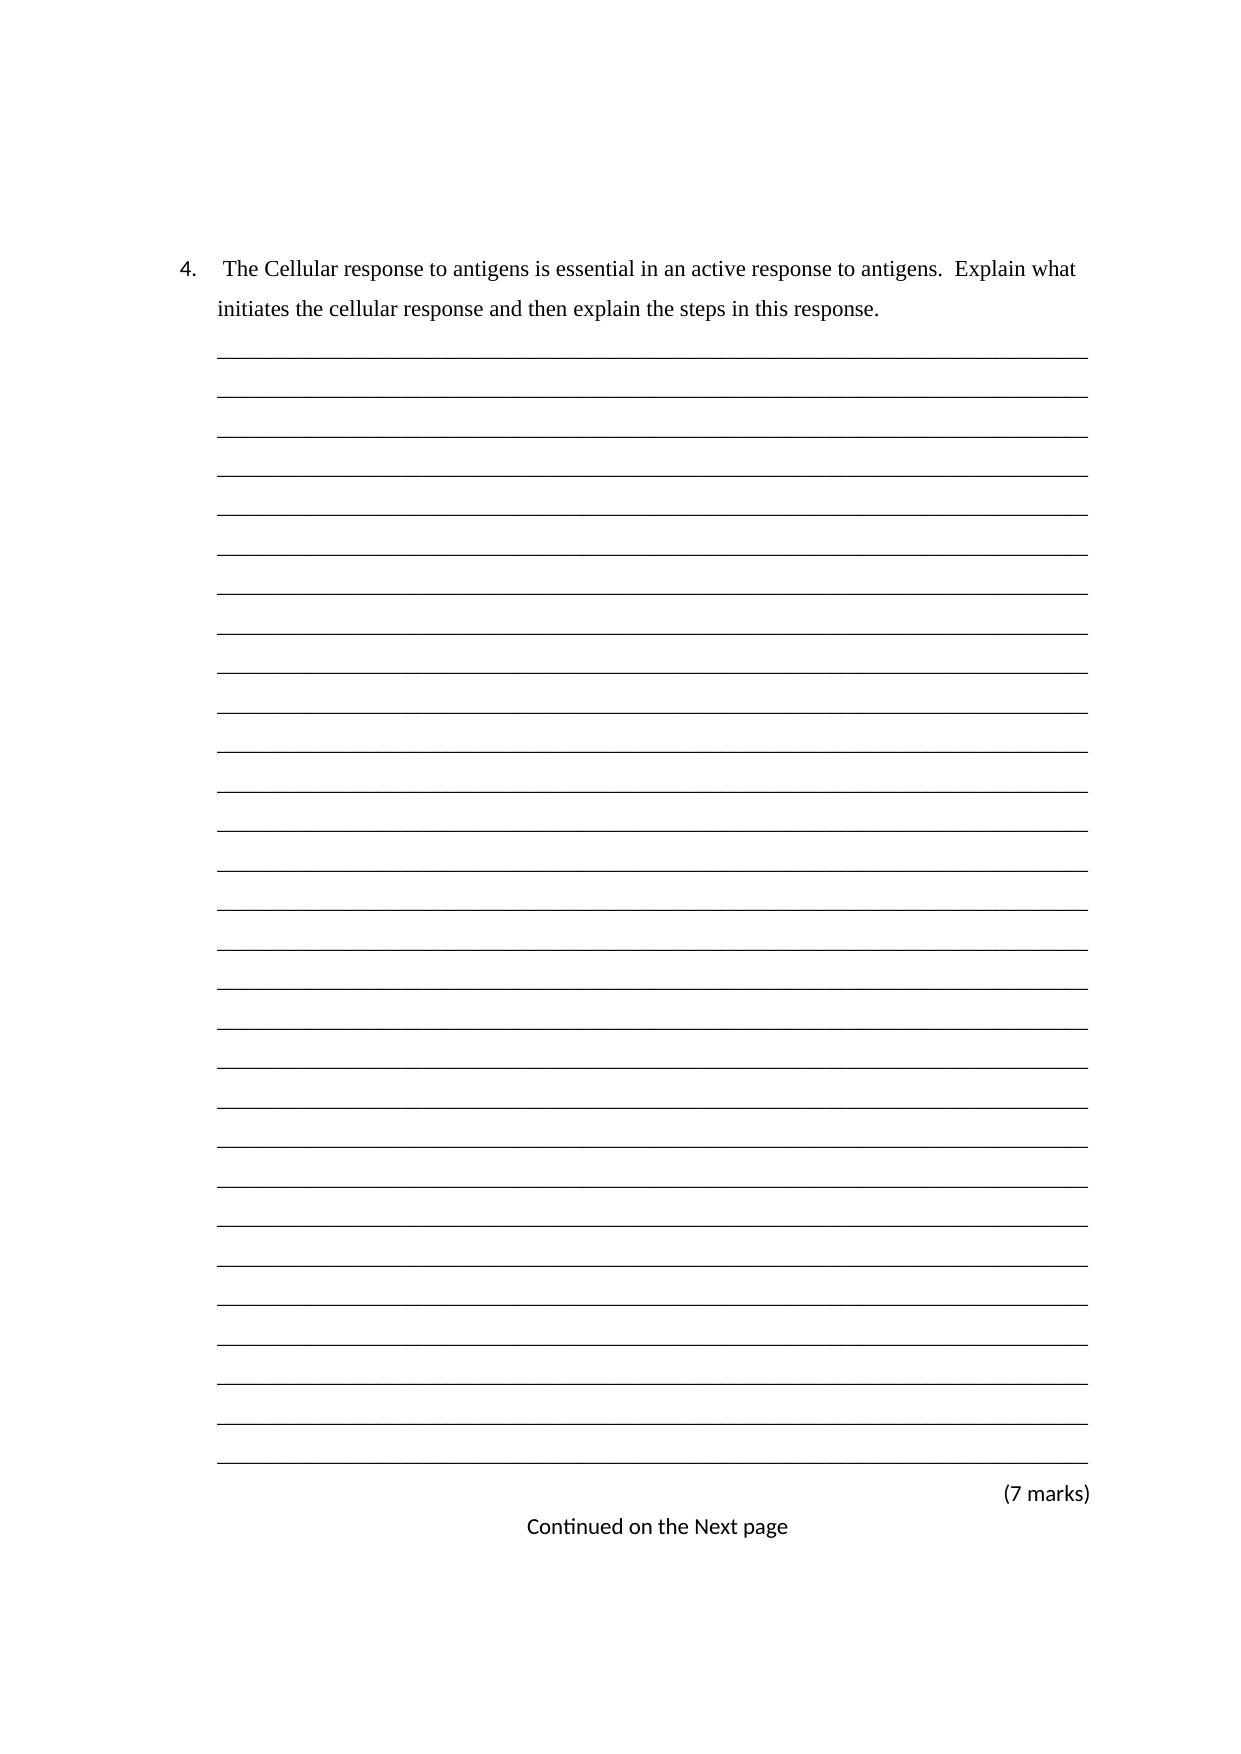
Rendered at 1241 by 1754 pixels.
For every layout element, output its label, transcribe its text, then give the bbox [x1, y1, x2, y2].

list Continued on the Next page [225, 1512, 1090, 1540]
list (7 marks) [225, 1479, 1090, 1508]
list The Cellular response to antigens is essential in an active response to antigens. Explain what initiates the cellular response and then explain the steps in this response. ____________________________________________________________________________________________________________________________________________________________________________________________________________________________________________________________________________________________________________________________________________________________________________________________________________________________________________________________________________________________________________________________________________________________________________________________________________________________________________________________________________________________________________________________________________________________________________________________________________________________________________________________________________________________________________________________________________________________________________________________________________________________________________________________________________________________________________________________________________________________________________________________________________________________________________________________________________________________________________________________________________________________________________________________________________________________________________________________________________________________________________________________________________________________________________________________________________________________________________________________________________________________________________________________________________________________________________________________________________________________________________________________________________________________________________________________________________________________________________________________________________________________________________________________________________________________________________________________________________________________________________________________________________________________________________________________________________________________ [179, 254, 1090, 1466]
